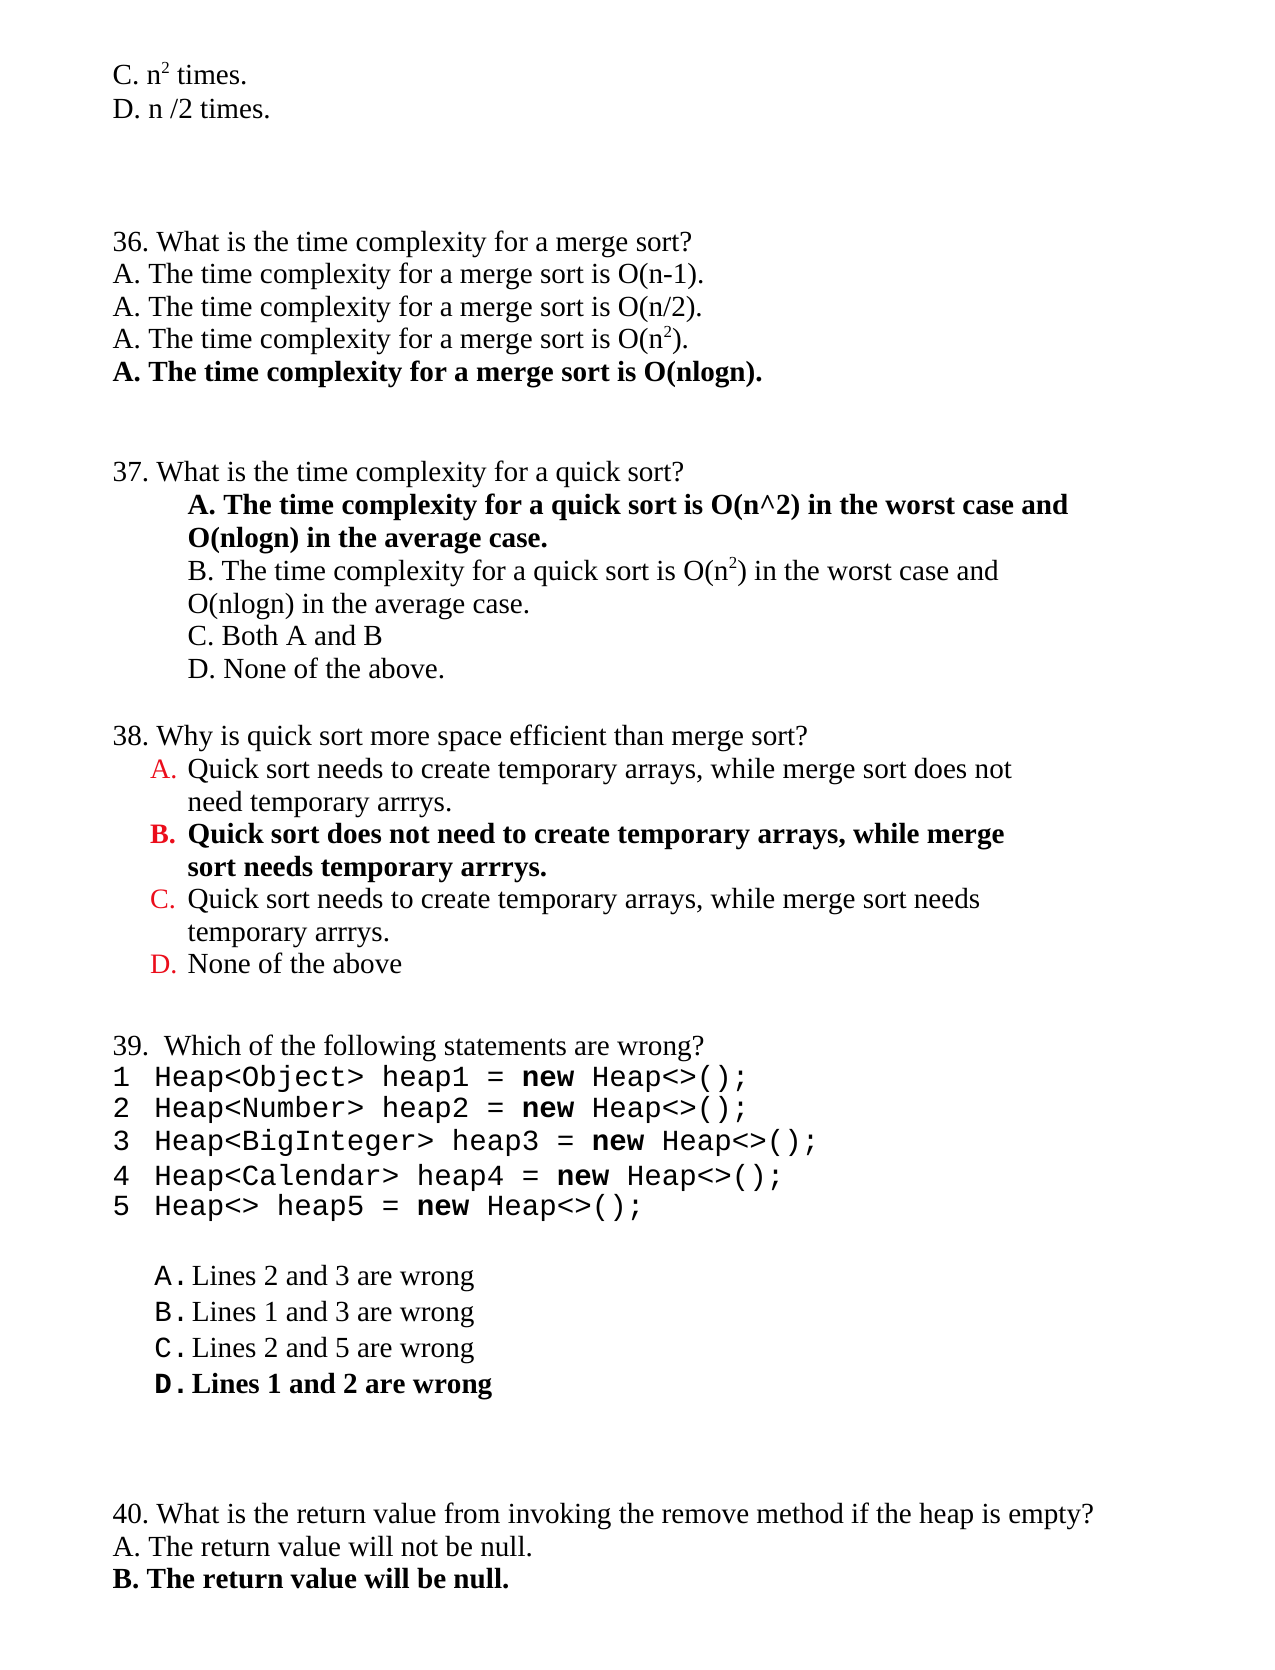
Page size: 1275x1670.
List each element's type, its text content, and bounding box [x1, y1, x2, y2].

text A. The time complexity for a quick sort is O(n^2) in the worst case and O(nlogn) in the average case. [187, 488, 1100, 554]
list Heap<Calendar> heap4 = new Heap<>(); [112, 1159, 1162, 1192]
list Lines 1 and 2 are wrong [154, 1366, 1162, 1402]
text A. The return value will not be null. [112, 1530, 1092, 1562]
text A. The time complexity for a merge sort is O(n2). [112, 323, 1096, 355]
list Quick sort needs to create temporary arrays, while merge sort needs temporary arrrys. [150, 883, 1042, 948]
text D. None of the above. [187, 652, 1100, 685]
text A. The time complexity for a merge sort is O(nlogn). [112, 355, 1096, 388]
list Quick sort needs to create temporary arrays, while merge sort does not need temporary arrrys. [150, 753, 1042, 818]
list Heap<Object> heap1 = new Heap<>(); [112, 1062, 1162, 1093]
text A. The time complexity for a merge sort is O(n/2). [112, 290, 1096, 323]
list Heap<BigInteger> heap3 = new Heap<>(); [112, 1126, 1162, 1159]
text 37. What is the time complexity for a quick sort? [112, 455, 1100, 488]
list Lines 1 and 3 are wrong [154, 1294, 1162, 1330]
text 40. What is the return value from invoking the remove method if the heap is empty? [112, 1496, 1162, 1530]
list Quick sort does not need to create temporary arrays, while merge sort needs temporary arrrys. [150, 818, 1042, 883]
list Lines 2 and 5 are wrong [154, 1330, 1162, 1366]
text D. n /2 times. [112, 91, 1162, 124]
text C. Both A and B [187, 619, 1100, 652]
text 38. Why is quick sort more space efficient than merge sort? [112, 719, 1162, 751]
text C. n2 times. [112, 57, 1162, 91]
text 36. What is the time complexity for a merge sort? [112, 225, 1096, 258]
text B. The return value will be null. [112, 1562, 1092, 1595]
text B. The time complexity for a quick sort is O(n2) in the worst case and O(nlogn) in the average case. [187, 554, 1100, 619]
text A. The time complexity for a merge sort is O(n-1). [112, 258, 1096, 290]
list Heap<Number> heap2 = new Heap<>(); [112, 1093, 1162, 1126]
text 39. Which of the following statements are wrong? [112, 1028, 1162, 1062]
list None of the above [150, 948, 1042, 981]
list Heap<> heap5 = new Heap<>(); [112, 1192, 1162, 1224]
list Lines 2 and 3 are wrong [154, 1258, 1162, 1294]
